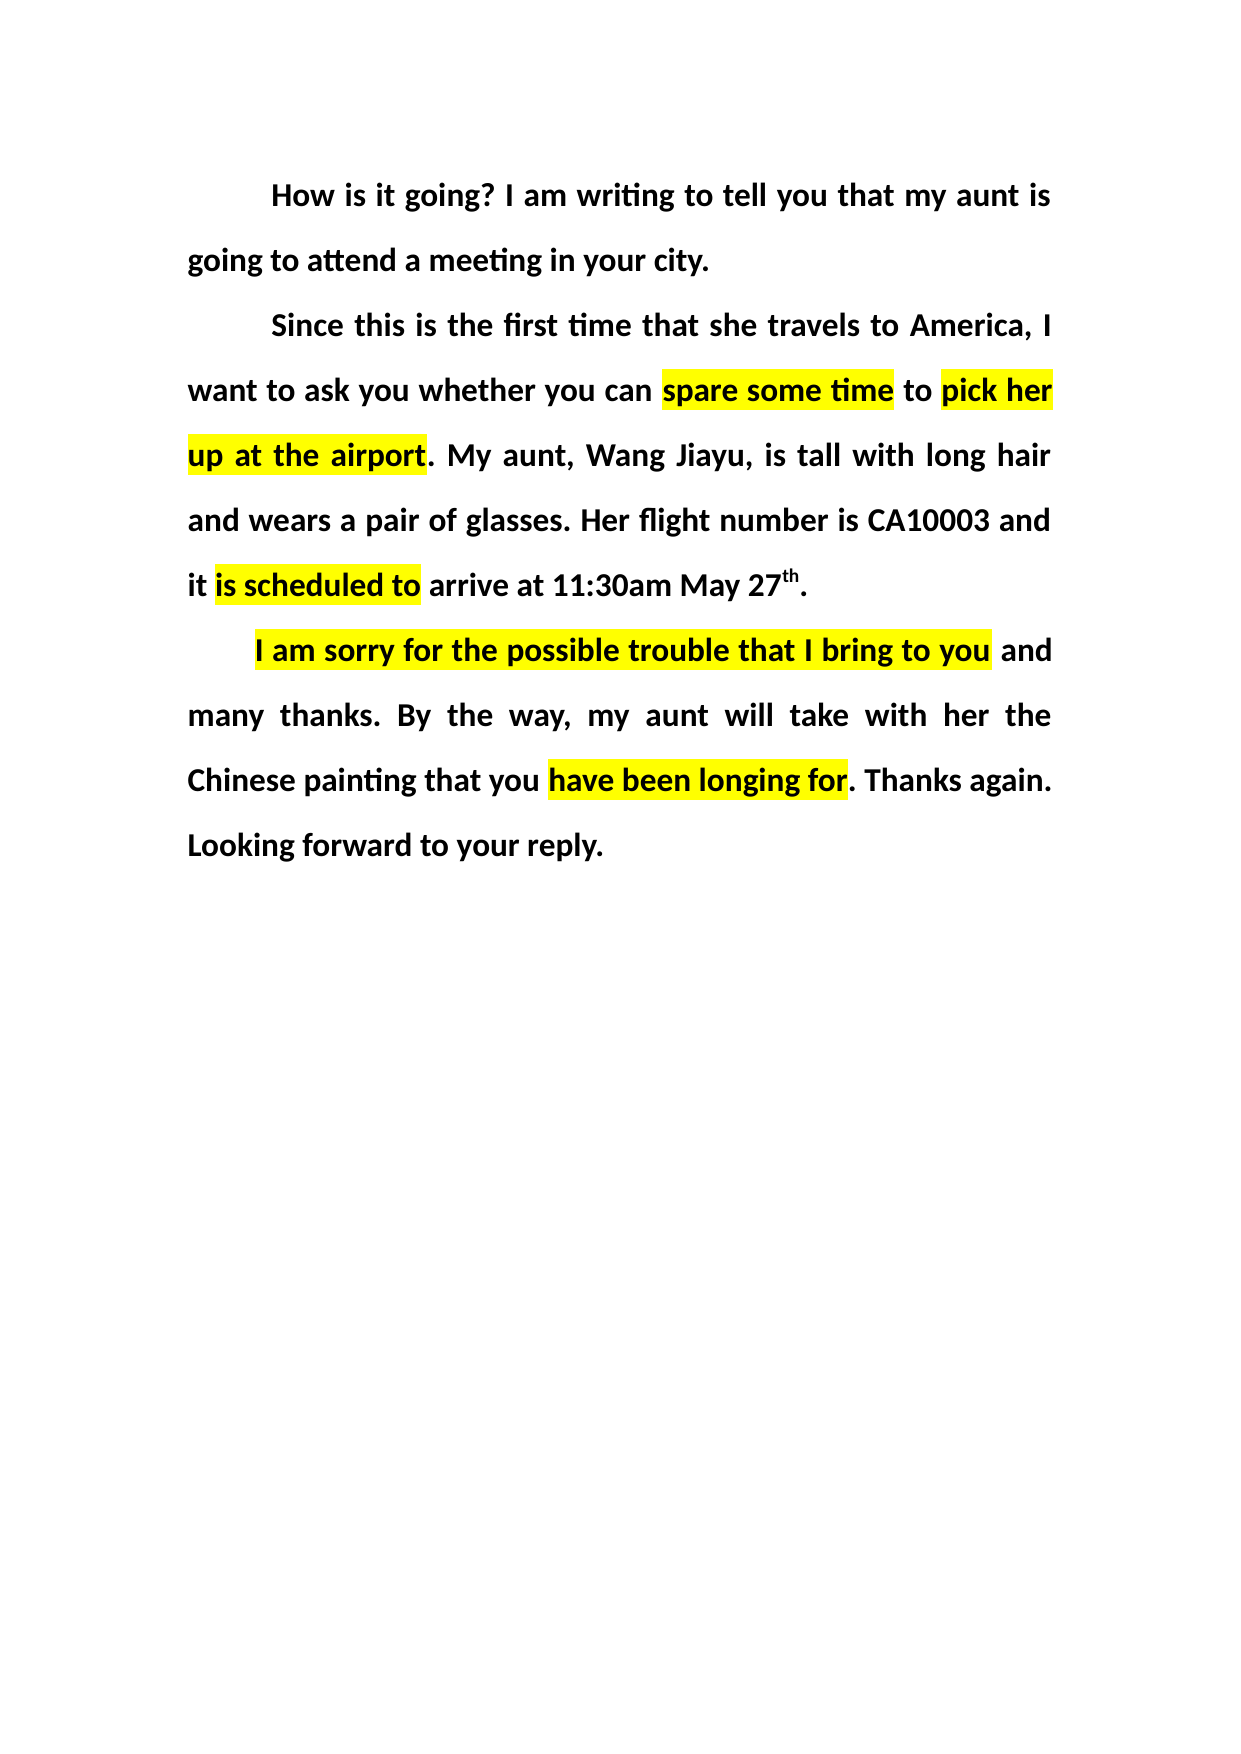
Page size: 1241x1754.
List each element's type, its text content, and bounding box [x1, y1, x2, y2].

text How is it going? I am writing to tell you that my aunt is going to attend a meeting in your city. [187, 162, 1053, 292]
text I am sorry for the possible trouble that I bring to you and many thanks. By the way, my aunt will take with her the Chinese painting that you have been longing for. Thanks again. Looking forward to your reply. [187, 617, 1053, 877]
text Since this is the first time that she travels to America, I want to ask you whether you can spare some time to pick her up at the airport. My aunt, Wang Jiayu, is tall with long hair and wears a pair of glasses. Her flight number is CA10003 and it is scheduled to arrive at 11:30am May 27th. [187, 292, 1053, 617]
